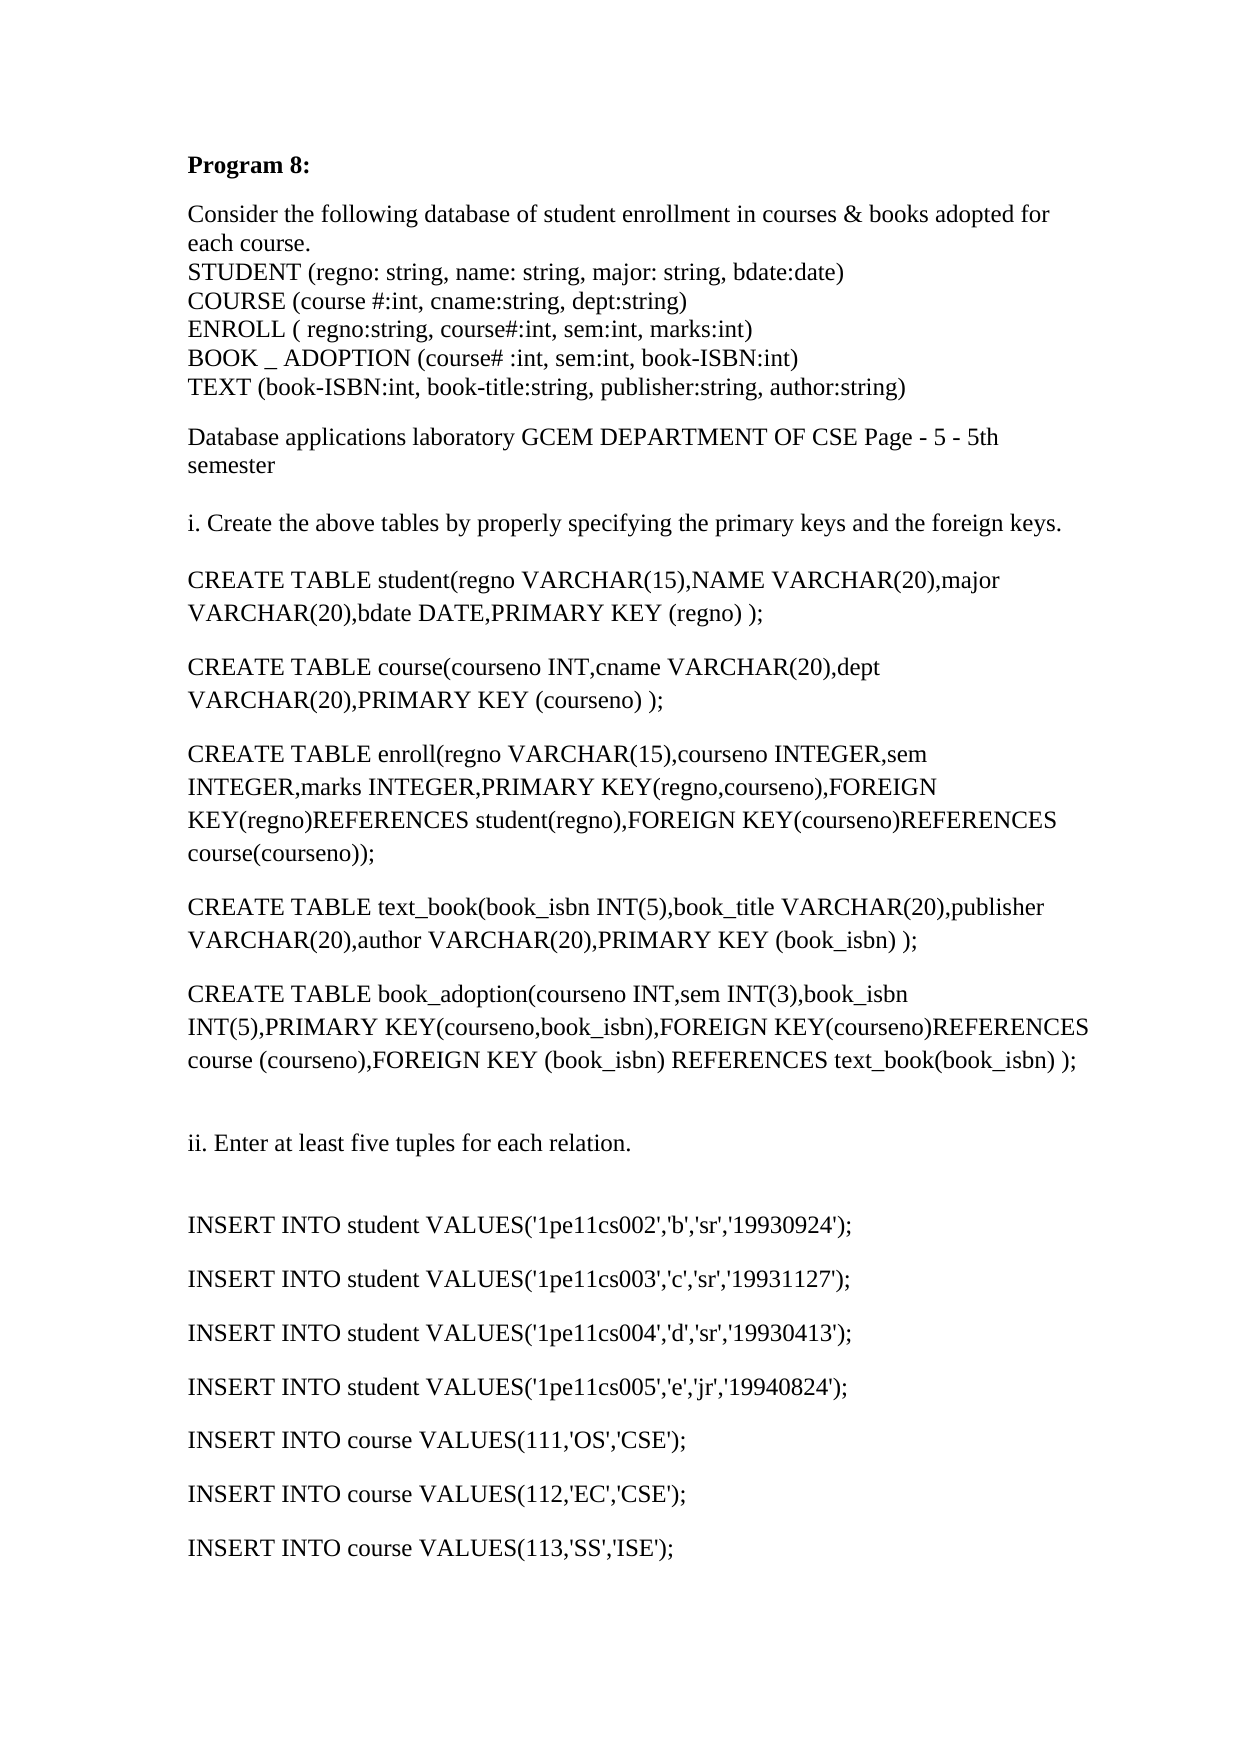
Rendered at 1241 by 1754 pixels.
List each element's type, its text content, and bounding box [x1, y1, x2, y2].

text ii. Enter at least five tuples for each relation. [187, 1128, 1090, 1156]
text BOOK _ ADOPTION (course# :int, sem:int, book-ISBN:int) [187, 343, 1090, 372]
text Consider the following database of student enrollment in courses & books adopted for each course. [187, 199, 1090, 257]
text INSERT INTO student VALUES('1pe11cs004','d','sr','19930413'); [187, 1318, 1090, 1347]
text INSERT INTO course VALUES(113,'SS','ISE'); [187, 1533, 1090, 1562]
text INSERT INTO course VALUES(111,'OS','CSE'); [187, 1426, 1090, 1454]
text ENROLL ( regno:string, course#:int, sem:int, marks:int) [187, 314, 1090, 343]
text TEXT (book-ISBN:int, book-title:string, publisher:string, author:string) [187, 372, 1090, 401]
text CREATE TABLE enroll(regno VARCHAR(15),courseno INTEGER,sem INTEGER,marks INTEGER,PRIMARY KEY(regno,courseno),FOREIGN KEY(regno)REFERENCES student(regno),FOREIGN KEY(courseno)REFERENCES course(courseno)); [187, 739, 1090, 867]
text CREATE TABLE student(regno VARCHAR(15),NAME VARCHAR(20),major VARCHAR(20),bdate DATE,PRIMARY KEY (regno) ); [187, 565, 1090, 627]
text INSERT INTO course VALUES(112,'EC','CSE'); [187, 1479, 1090, 1508]
text Program 8: [187, 150, 1090, 179]
text INSERT INTO student VALUES('1pe11cs002','b','sr','19930924'); [187, 1210, 1090, 1239]
text INSERT INTO student VALUES('1pe11cs005','e','jr','19940824'); [187, 1372, 1090, 1401]
text CREATE TABLE text_book(book_isbn INT(5),book_title VARCHAR(20),publisher VARCHAR(20),author VARCHAR(20),PRIMARY KEY (book_isbn) ); [187, 892, 1090, 954]
text STUDENT (regno: string, name: string, major: string, bdate:date) [187, 257, 1090, 286]
text CREATE TABLE course(courseno INT,cname VARCHAR(20),dept VARCHAR(20),PRIMARY KEY (courseno) ); [187, 652, 1090, 714]
text INSERT INTO student VALUES('1pe11cs003','c','sr','19931127'); [187, 1264, 1090, 1293]
text i. Create the above tables by properly specifying the primary keys and the foreign keys. [187, 508, 1090, 537]
text CREATE TABLE book_adoption(courseno INT,sem INT(3),book_isbn INT(5),PRIMARY KEY(courseno,book_isbn),FOREIGN KEY(courseno)REFERENCES course (courseno),FOREIGN KEY (book_isbn) REFERENCES text_book(book_isbn) ); [187, 979, 1090, 1074]
text Database applications laboratory GCEM DEPARTMENT OF CSE Page - 5 - 5th semester [187, 422, 1090, 479]
text COURSE (course #:int, cname:string, dept:string) [187, 286, 1090, 314]
